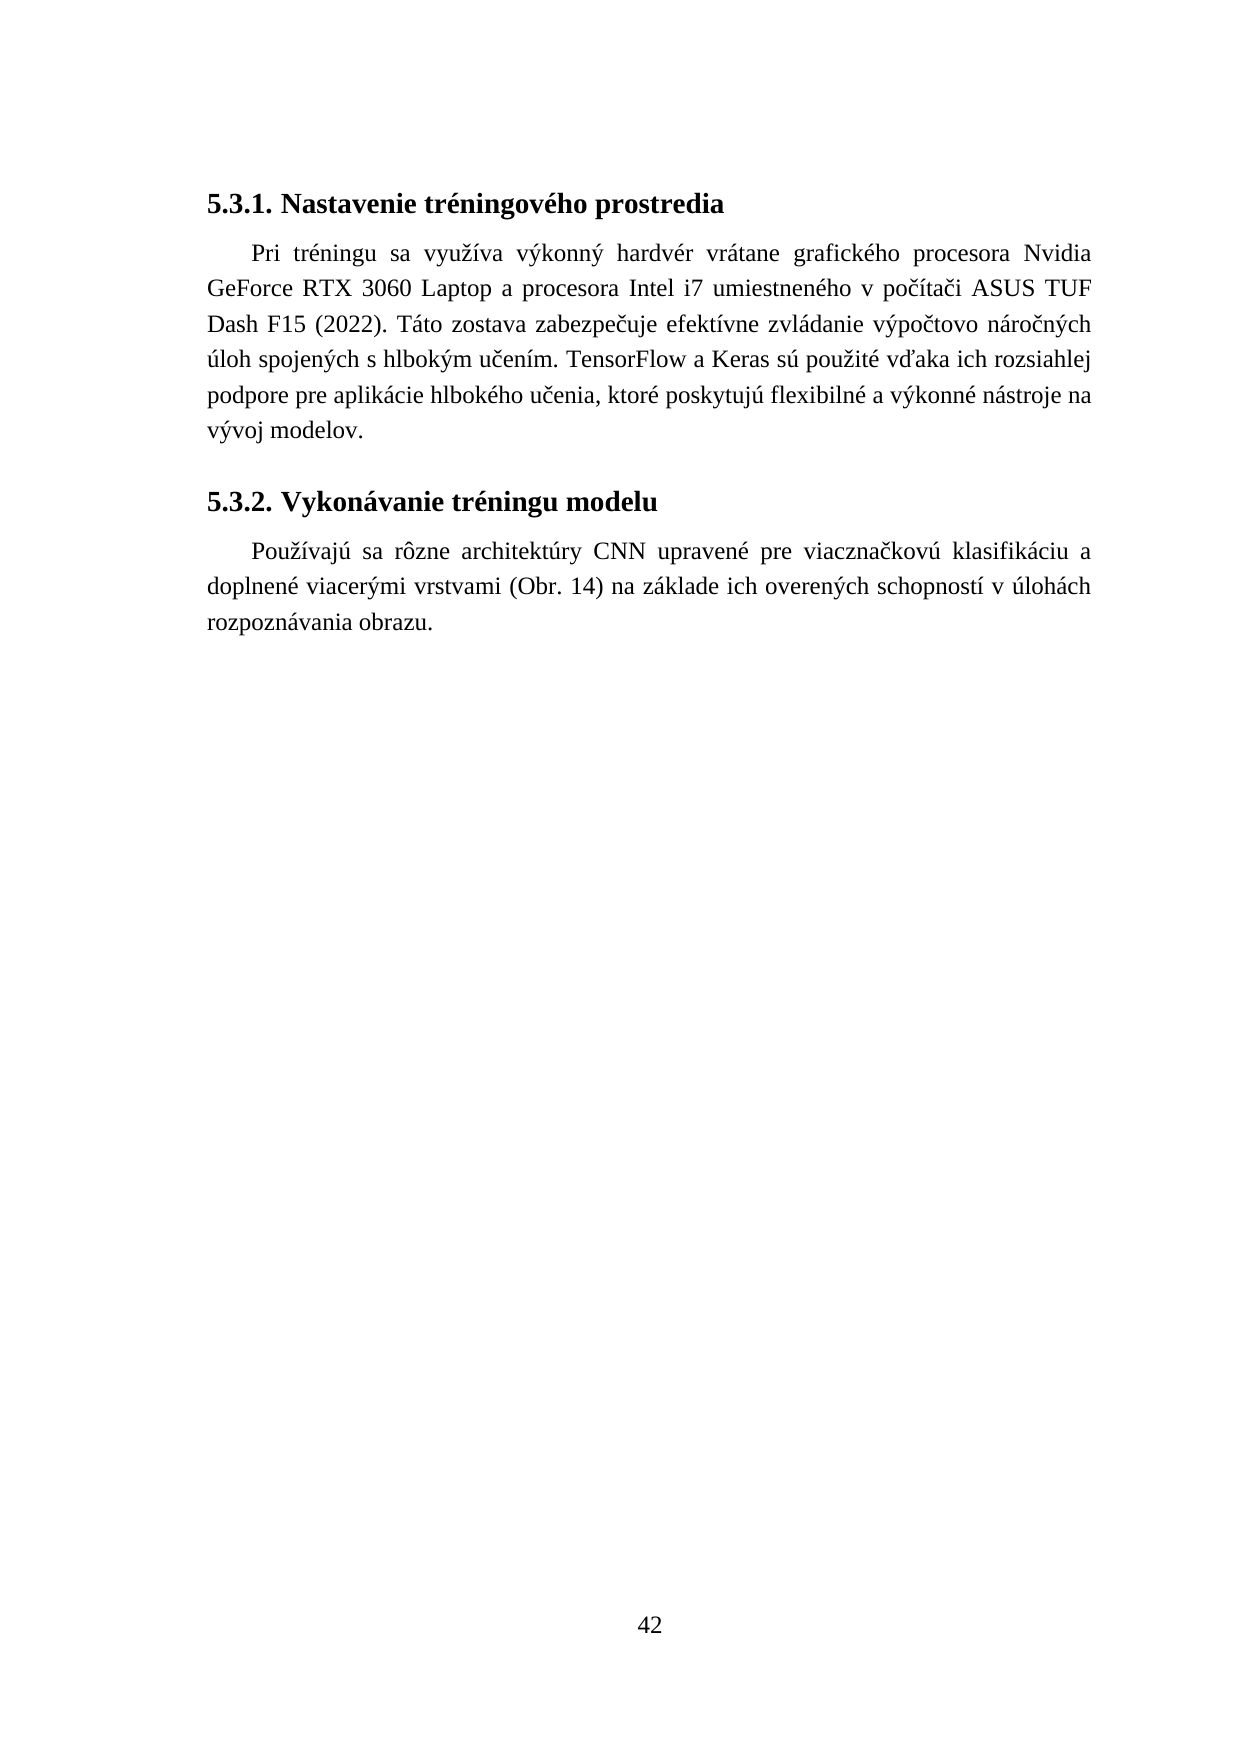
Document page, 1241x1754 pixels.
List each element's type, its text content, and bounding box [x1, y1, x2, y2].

text Používajú sa rôzne architektúry CNN upravené pre viacznačkovú klasifikáciu a doplnené viacerými vrstvami (Obr. 14) na základe ich overených schopností v úlohách rozpoznávania obrazu. [207, 531, 1092, 637]
subtitle Vykonávanie tréningu modelu [207, 483, 1092, 518]
subtitle Nastavenie tréningového prostredia [207, 185, 1092, 221]
text Pri tréningu sa využíva výkonný hardvér vrátane grafického procesora Nvidia GeForce RTX 3060 Laptop a procesora Intel i7 umiestneného v počítači ASUS TUF Dash F15 (2022). Táto zostava zabezpečuje efektívne zvládanie výpočtovo náročných úloh spojených s hlbokým učením. TensorFlow a Keras sú použité vďaka ich rozsiahlej podpore pre aplikácie hlbokého učenia, ktoré poskytujú flexibilné a výkonné nástroje na vývoj modelov. [207, 233, 1092, 446]
